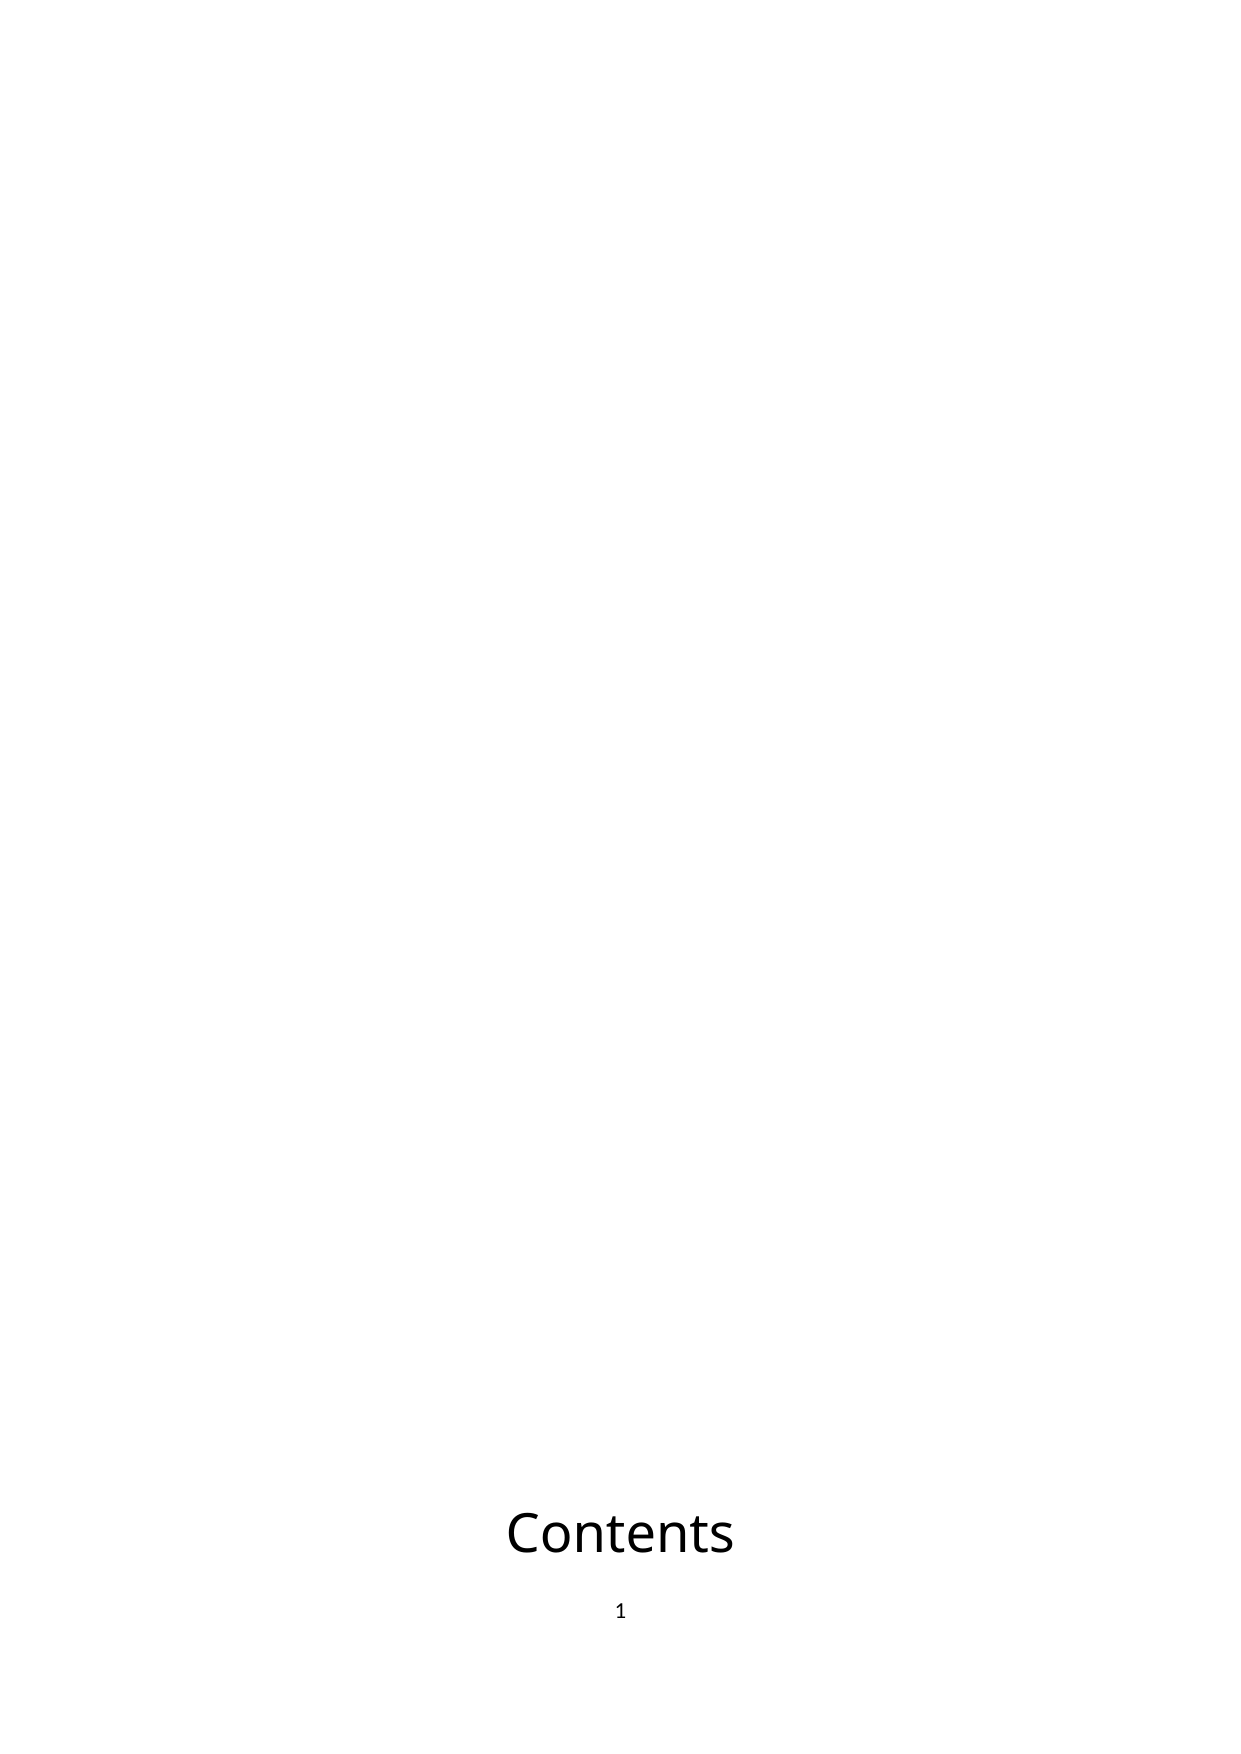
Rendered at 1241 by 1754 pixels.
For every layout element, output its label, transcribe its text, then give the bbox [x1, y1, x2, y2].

text Contents [74, 1494, 1167, 1568]
